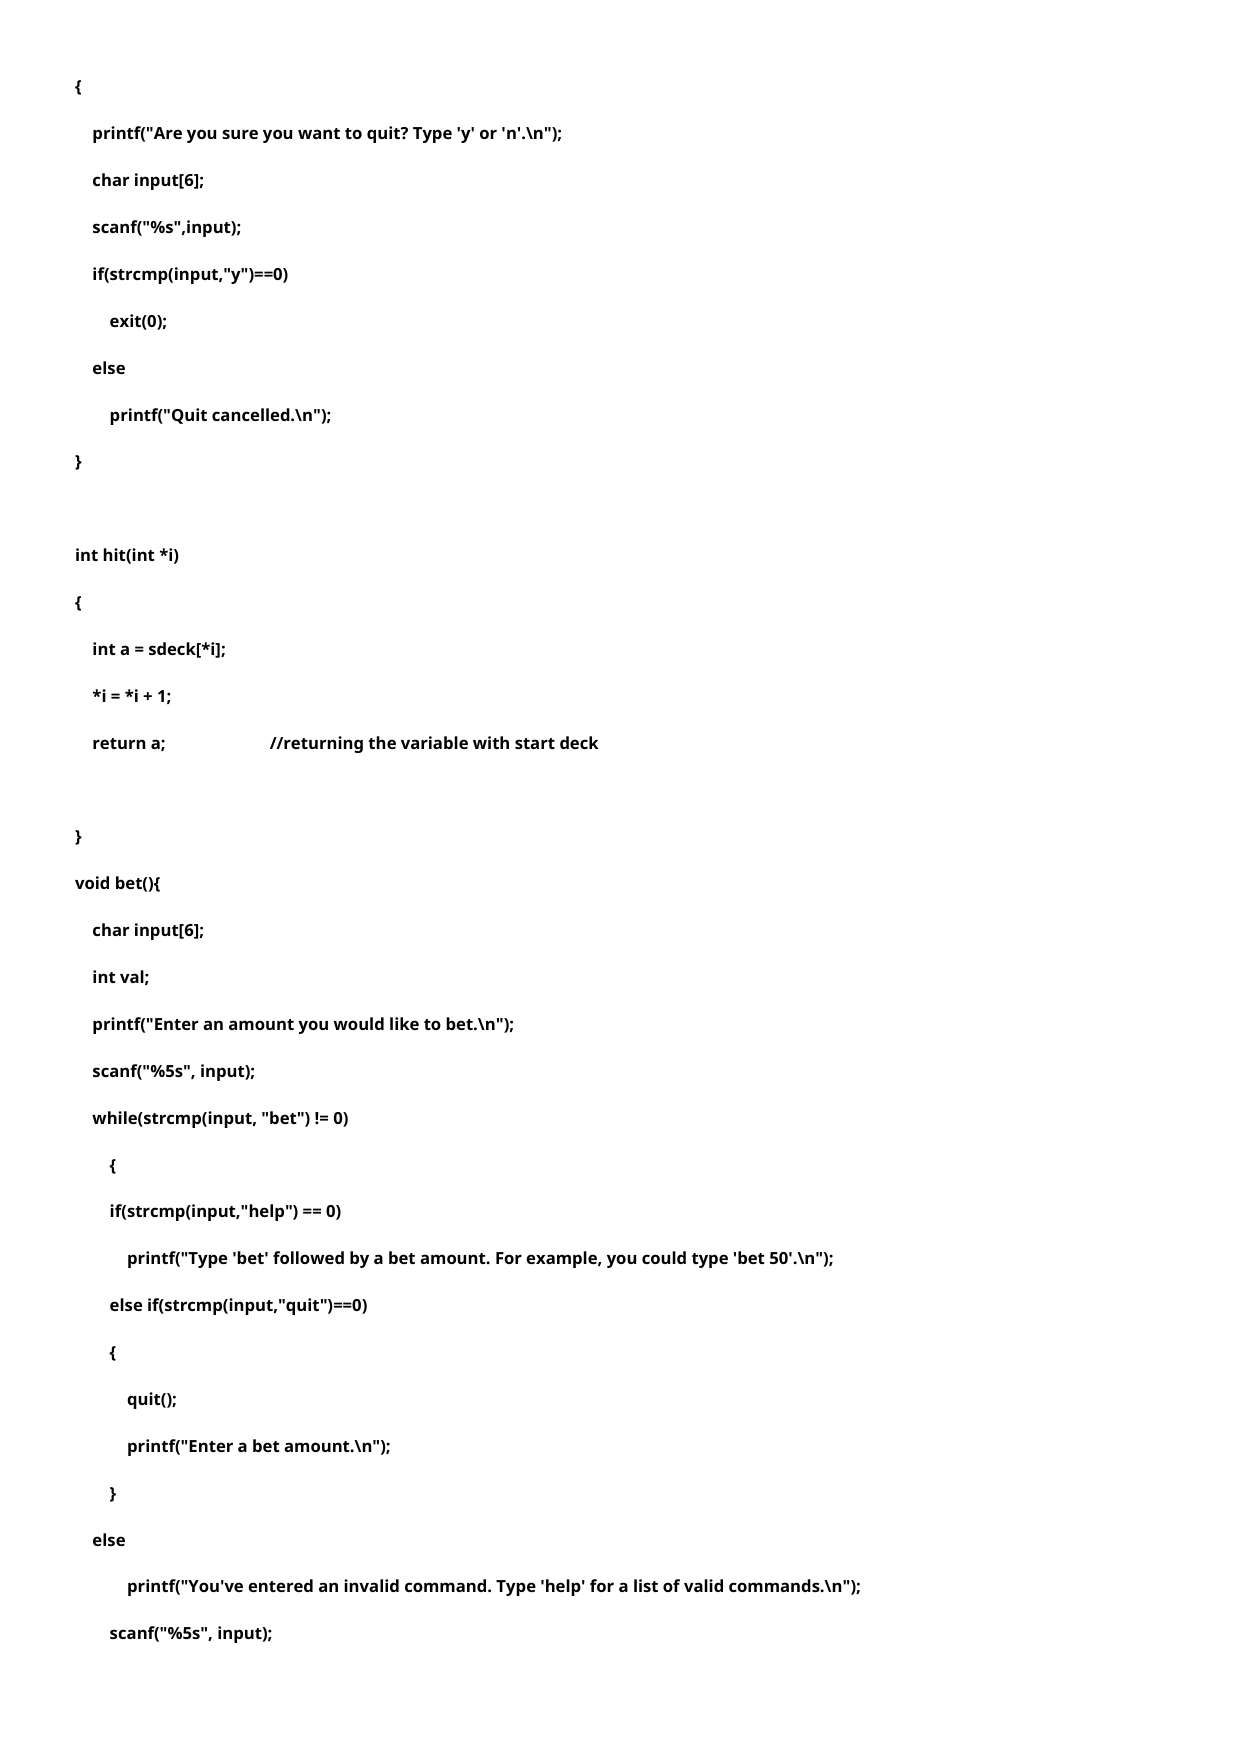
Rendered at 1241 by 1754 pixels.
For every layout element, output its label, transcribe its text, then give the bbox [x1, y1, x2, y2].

text { [75, 75, 1165, 98]
text return a; //returning the variable with start deck [75, 731, 1165, 754]
text { [75, 1153, 1165, 1176]
text scanf("%5s", input); [75, 1622, 1165, 1644]
text int val; [75, 966, 1165, 988]
text } [75, 1481, 1165, 1504]
text if(strcmp(input,"y")==0) [75, 262, 1165, 285]
text { [75, 591, 1165, 613]
text exit(0); [75, 309, 1165, 332]
text } [75, 450, 1165, 473]
text *i = *i + 1; [75, 684, 1165, 707]
text int hit(int *i) [75, 544, 1165, 566]
text char input[6]; [75, 919, 1165, 941]
text scanf("%5s", input); [75, 1059, 1165, 1082]
text if(strcmp(input,"help") == 0) [75, 1200, 1165, 1223]
text scanf("%s",input); [75, 216, 1165, 238]
text while(strcmp(input, "bet") != 0) [75, 1106, 1165, 1129]
text printf("Enter a bet amount.\n"); [75, 1434, 1165, 1457]
text else if(strcmp(input,"quit")==0) [75, 1294, 1165, 1316]
text else [75, 356, 1165, 379]
text quit(); [75, 1387, 1165, 1410]
text else [75, 1528, 1165, 1551]
text char input[6]; [75, 169, 1165, 191]
text { [75, 1341, 1165, 1363]
text printf("Enter an amount you would like to bet.\n"); [75, 1012, 1165, 1035]
text printf("Quit cancelled.\n"); [75, 403, 1165, 426]
text } [75, 825, 1165, 848]
text printf("Are you sure you want to quit? Type 'y' or 'n'.\n"); [75, 122, 1165, 144]
text int a = sdeck[*i]; [75, 637, 1165, 660]
text void bet(){ [75, 872, 1165, 894]
text printf("You've entered an invalid command. Type 'help' for a list of valid commands.\n"); [75, 1575, 1165, 1598]
text printf("Type 'bet' followed by a bet amount. For example, you could type 'bet 50'.\n"); [75, 1247, 1165, 1269]
